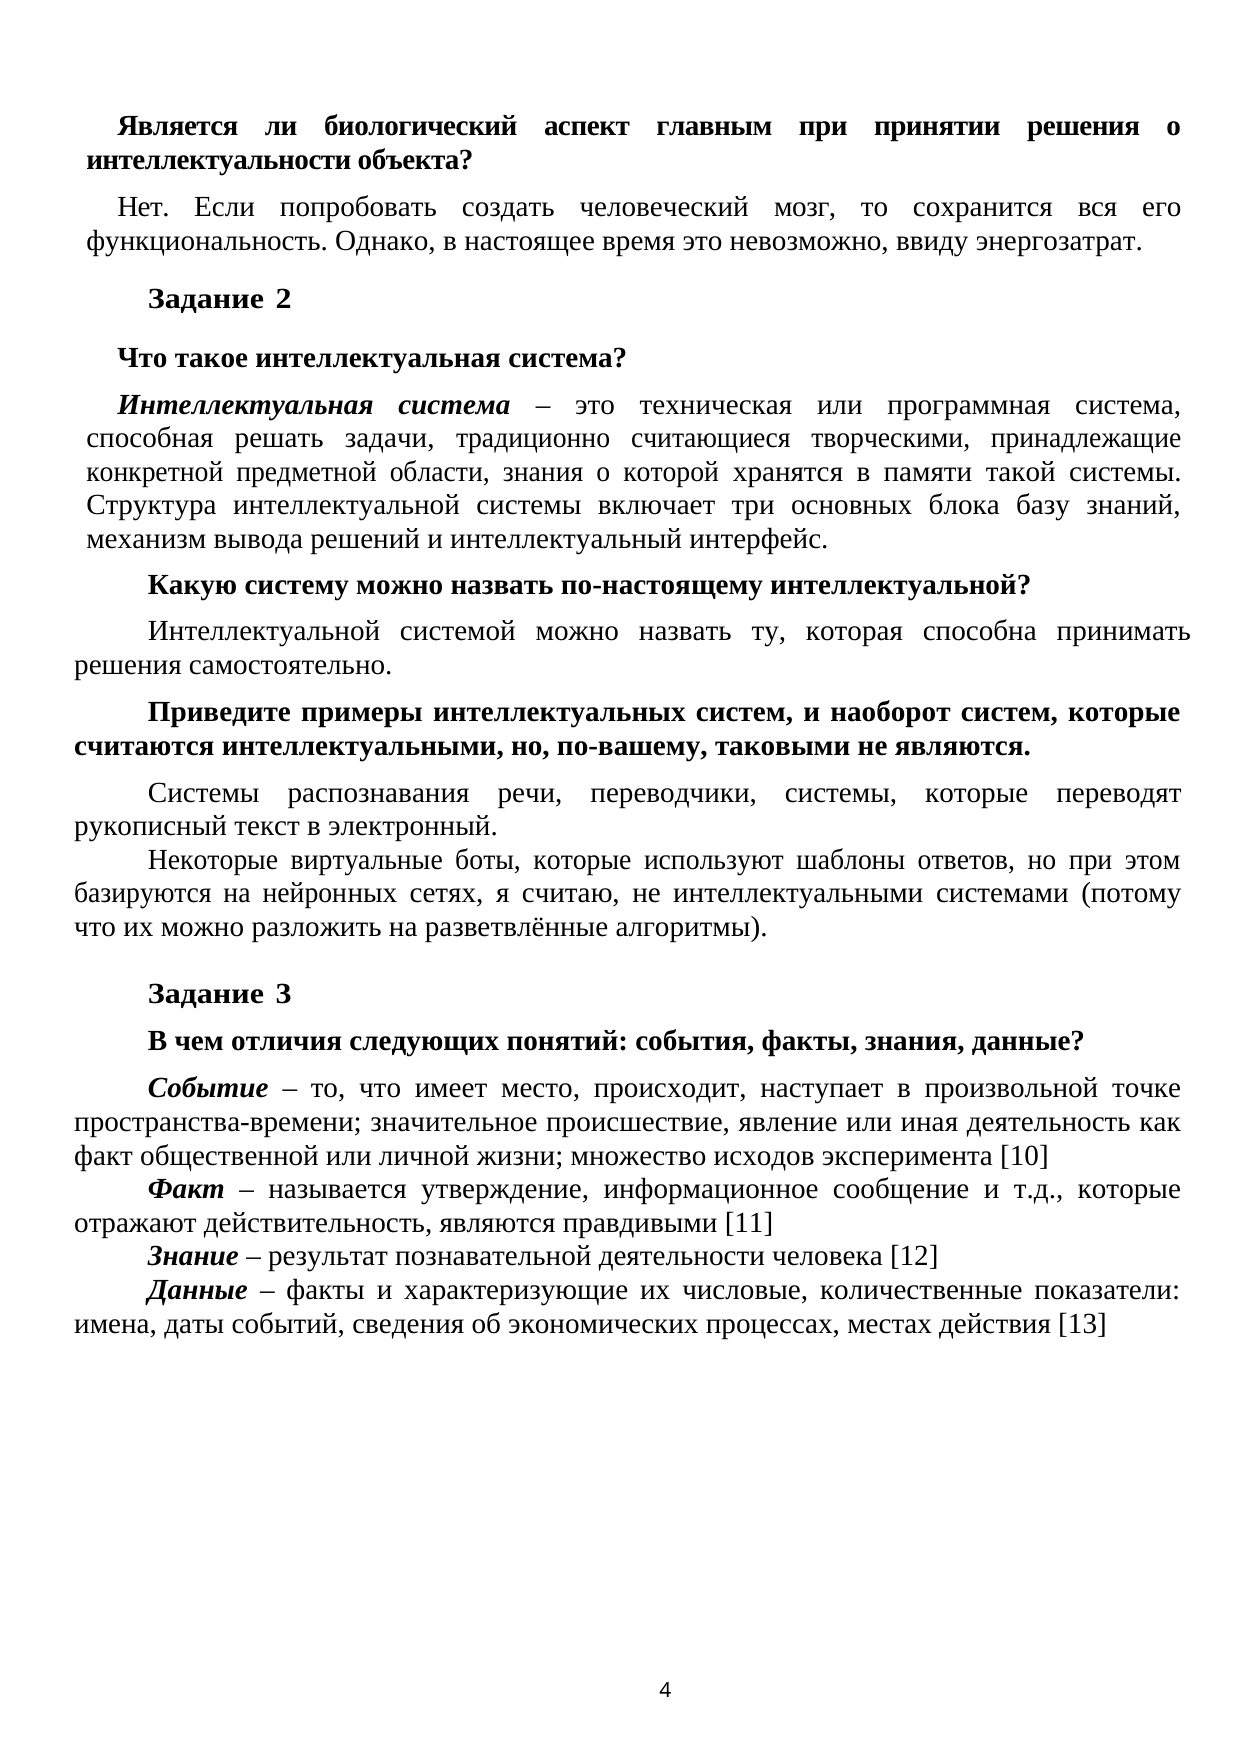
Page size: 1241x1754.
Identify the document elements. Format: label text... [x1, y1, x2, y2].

text Что такое интеллектуальная система? [86, 340, 1182, 373]
text Знание – результат познавательной деятельности человека [12] [74, 1238, 1192, 1272]
text Системы распознавания речи, переводчики, системы, которые переводят рукописный текст в электронный. [74, 775, 1182, 842]
text Интеллектуальной системой можно назвать ту, которая способна принимать решения самостоятельно. [74, 613, 1192, 681]
subtitle Задание 2 [74, 281, 1192, 315]
text Некоторые виртуальные боты, которые используют шаблоны ответов, но при этом базируются на нейронных сетях, я считаю, не интеллектуальными системами (потому что их можно разложить на разветвлённые алгоритмы). [74, 842, 1182, 943]
text Приведите примеры интеллектуальных систем, и наоборот систем, которые считаются интеллектуальными, но, по-вашему, таковыми не являются. [74, 694, 1182, 761]
text Нет. Если попробовать создать человеческий мозг, то сохранится вся его функциональность. Однако, в настоящее время это невозможно, ввиду энергозатрат. [86, 189, 1181, 256]
text Данные – факты и характеризующие их числовые, количественные показатели: имена, даты событий, сведения об экономических процессах, местах действия [13] [74, 1272, 1181, 1339]
subtitle Задание 3 [74, 976, 1192, 1010]
text Какую систему можно назвать по-настоящему интеллектуальной? [74, 567, 1192, 601]
text В чем отличия следующих понятий: события, факты, знания, данные? [74, 1023, 1182, 1057]
text Является ли биологический аспект главным при принятии решения о интеллектуальности объекта? [86, 108, 1181, 175]
text Факт – называется утверждение, информационное сообщение и т.д., которые отражают действительность, являются правдивыми [11] [74, 1171, 1182, 1238]
text Интеллектуальная система – это техническая или программная система, способная решать задачи, традиционно считающиеся творческими, принадлежащие конкретной предметной области, знания о которой хранятся в памяти такой системы. Структура интеллектуальной системы включает три основных блока базу знаний, механизм вывода решений и интеллектуальный интерфейс. [86, 387, 1182, 554]
text Событие – то, что имеет место, происходит, наступает в произвольной точке пространства-времени; значительное происшествие, явление или иная деятельность как факт общественной или личной жизни; множество исходов эксперимента [10] [74, 1071, 1182, 1171]
